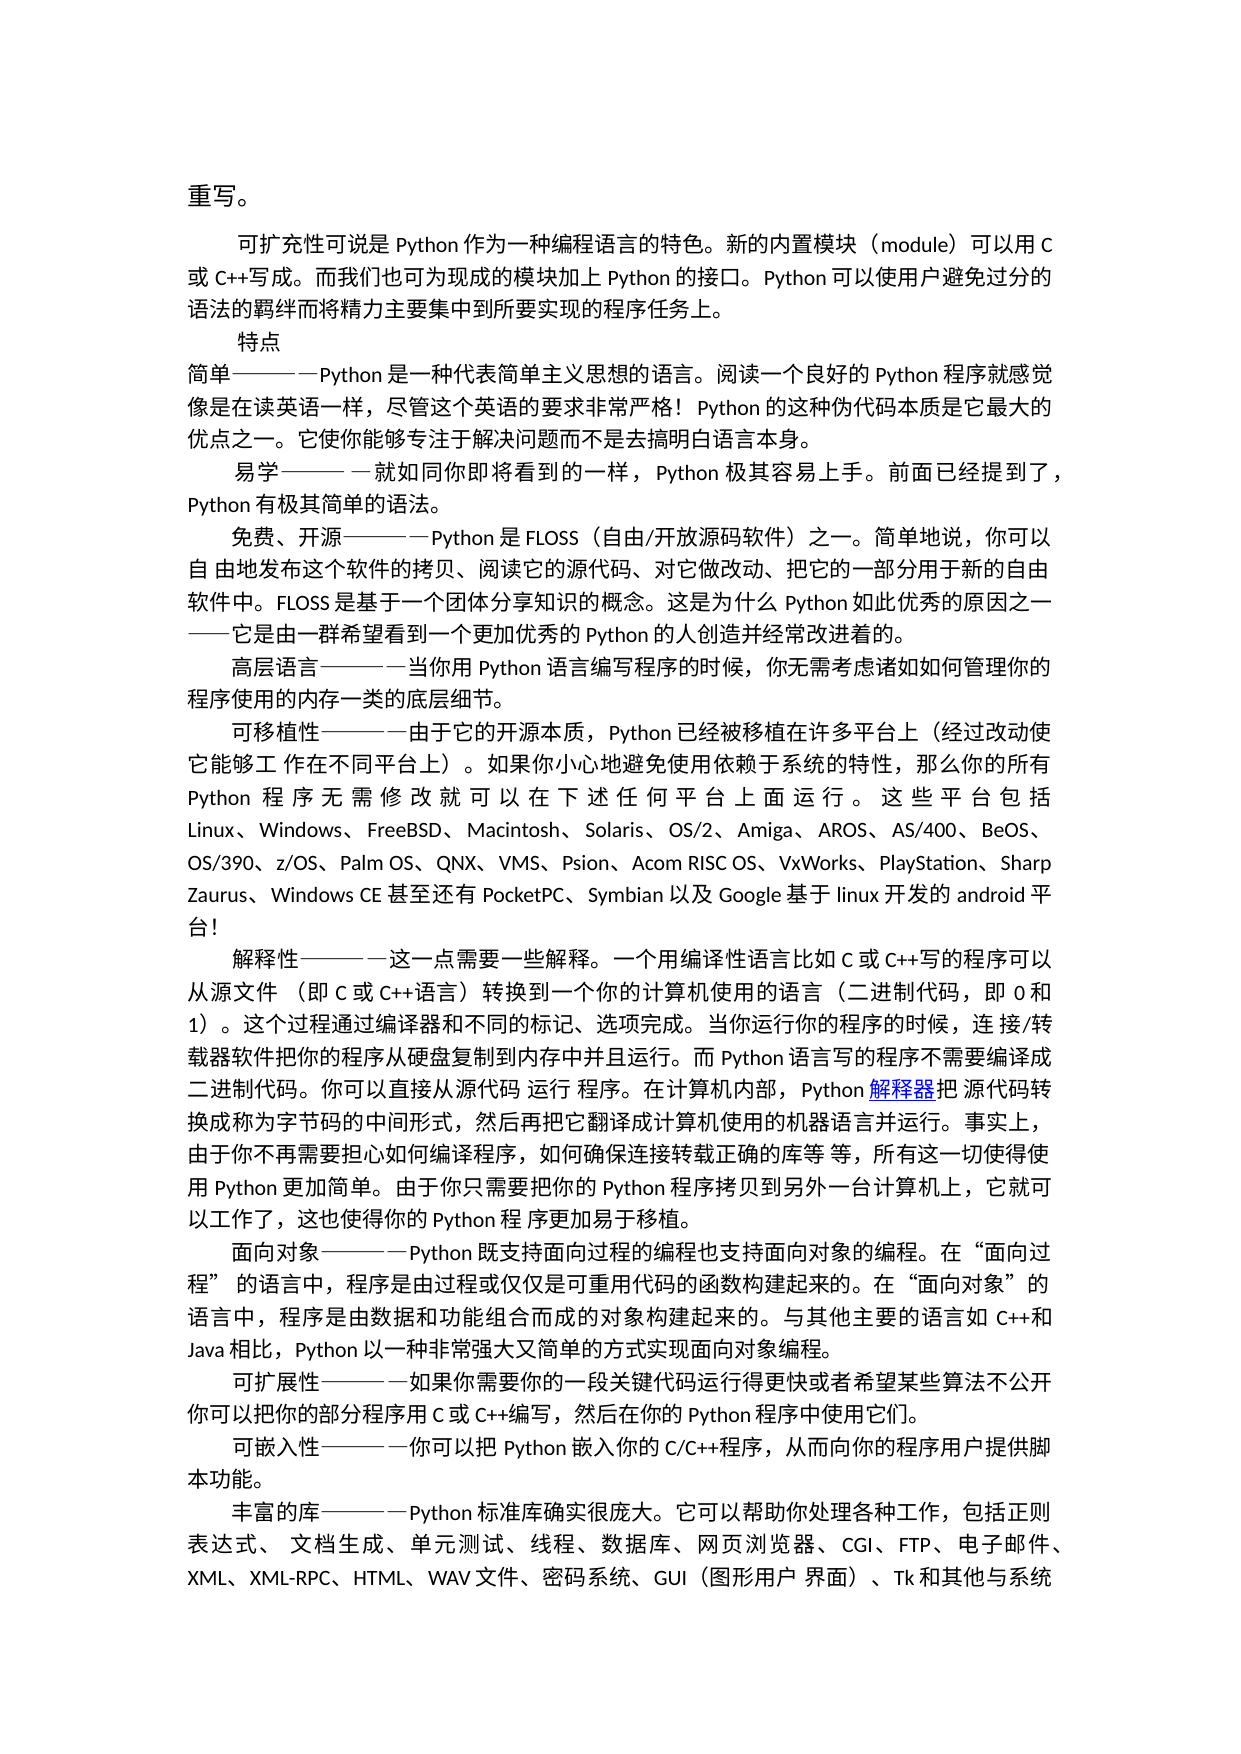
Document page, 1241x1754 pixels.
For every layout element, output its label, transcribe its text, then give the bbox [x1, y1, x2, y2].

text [187, 162, 1053, 227]
text 可移植性————由于它的开源本质，Python已经被移植在许多平台上（经过改动使它能够工 作在不同平台上）。如果你小心地避免使用依赖于系统的特性，那么你的所有Python程序无需修改就可以在下述任何平台上面运行。这些平台包括 Linux、Windows、FreeBSD、Macintosh、Solaris、OS/2、Amiga、AROS、AS/400、BeOS、 OS/390、z/OS、Palm OS、QNX、VMS、Psion、Acom RISC OS、VxWorks、PlayStation、Sharp Zaurus、Windows CE甚至还有PocketPC、Symbian以及Google基于linux开发的android平台！ [187, 714, 1053, 942]
text 免费、开源————Python是FLOSS（自由/开放源码软件）之一。简单地说，你可以自 由地发布这个软件的拷贝、阅读它的源代码、对它做改动、把它的一部分用于新的自由软件中。FLOSS是基于一个团体分享知识的概念。这是为什么 Python如此优秀的原因之一——它是由一群希望看到一个更加优秀的Python的人创造并经常改进着的。 [187, 519, 1053, 649]
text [187, 1494, 1053, 1592]
text 可扩展性————如果你需要你的一段关键代码运行得更快或者希望某些算法不公开，你可以把你的部分程序用C或C++编写，然后在你的Python程序中使用它们。 [187, 1364, 1053, 1429]
text 简单————Python是一种代表简单主义思想的语言。阅读一个良好的Python程序就感觉像是在读英语一样，尽管这个英语的要求非常严格！Python的这种伪代码本质是它最大的优点之一。它使你能够专注于解决问题而不是去搞明白语言本身。 [187, 357, 1053, 454]
text 易学————就如同你即将看到的一样，Python极其容易上手。前面已经提到了，Python有极其简单的语法。 [187, 454, 1053, 519]
text 解释性————这一点需要一些解释。一个用编译性语言比如C或C++写的程序可以从源文件 （即C或C++语言）转换到一个你的计算机使用的语言（二进制代码，即0和1）。这个过程通过编译器和不同的标记、选项完成。当你运行你的程序的时候，连 接/转载器软件把你的程序从硬盘复制到内存中并且运行。而Python语言写的程序不需要编译成二进制代码。你可以直接从源代码 运行 程序。在计算机内部，Python解释器把 源代码转换成称为字节码的中间形式，然后再把它翻译成计算机使用的机器语言并运行。事实上，由于你不再需要担心如何编译程序，如何确保连接转载正确的库等 等，所有这一切使得使用Python更加简单。由于你只需要把你的Python程序拷贝到另外一台计算机上，它就可以工作了，这也使得你的Python程 序更加易于移植。 [187, 942, 1053, 1234]
text 特点 [187, 324, 1053, 357]
text 面向对象————Python既支持面向过程的编程也支持面向对象的编程。在“面向过程” 的语言中，程序是由过程或仅仅是可重用代码的函数构建起来的。在“面向对象”的语言中，程序是由数据和功能组合而成的对象构建起来的。与其他主要的语言如 C++和Java相比，Python以一种非常强大又简单的方式实现面向对象编程。 [187, 1234, 1053, 1364]
text 可嵌入性————你可以把Python嵌入你的C/C++程序，从而向你的程序用户提供脚本功能。 [187, 1429, 1053, 1494]
text 可扩充性可说是Python作为一种编程语言的特色。新的内置模块（module）可以用C 或 C++写成。而我们也可为现成的模块加上Python的接口。Python可以使用户避免过分的语法的羁绊而将精力主要集中到所要实现的程序任务上。 [187, 227, 1053, 324]
text 高层语言————当你用Python语言编写程序的时候，你无需考虑诸如如何管理你的程序使用的内存一类的底层细节。 [187, 649, 1053, 714]
